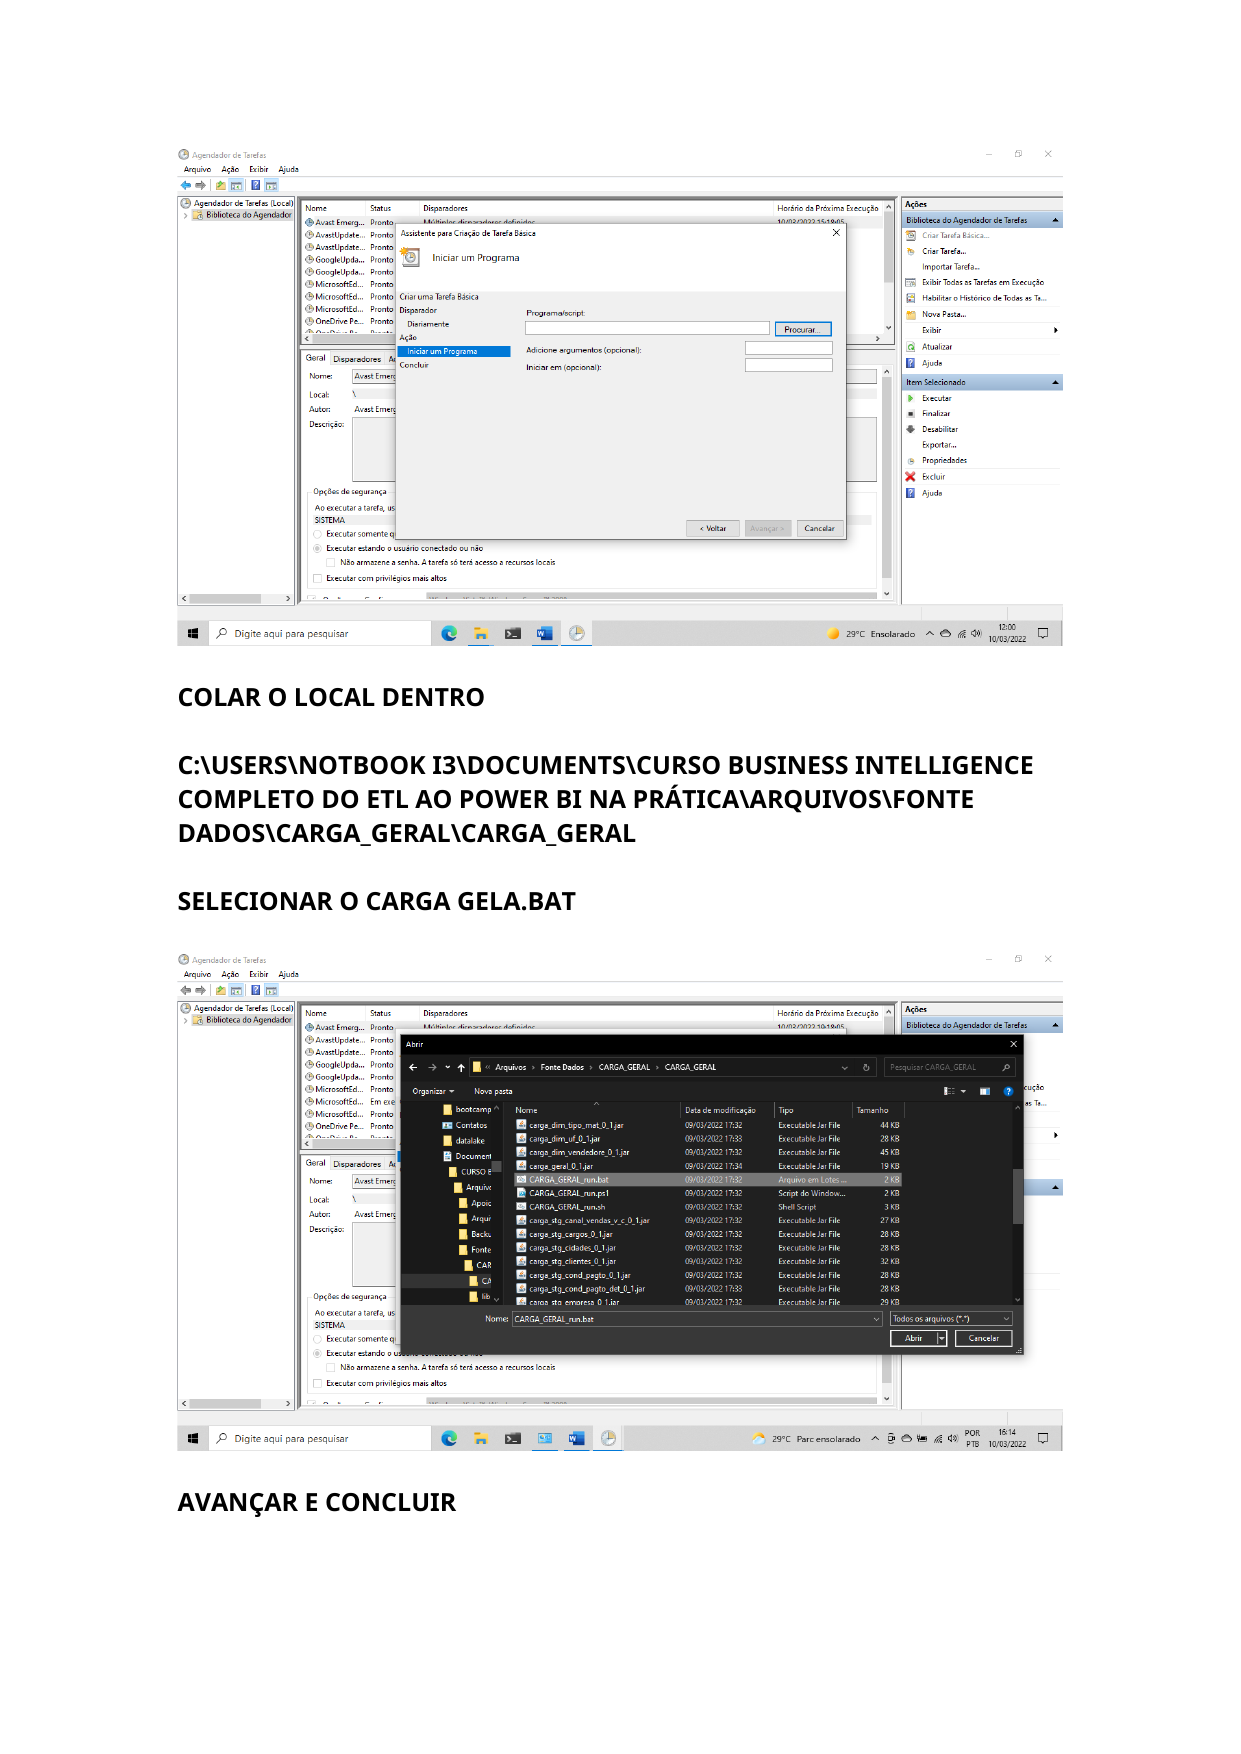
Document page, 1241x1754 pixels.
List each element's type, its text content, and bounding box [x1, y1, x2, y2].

text COLAR O LOCAL DENTRO [177, 680, 1063, 714]
picture [177, 147, 1063, 646]
text C:\USERS\NOTBOOK I3\DOCUMENTS\CURSO BUSINESS INTELLIGENCE COMPLETO DO ETL AO POWER BI NA PRÁTICA\ARQUIVOS\FONTE DADOS\CARGA_GERAL\CARGA_GERAL [177, 748, 1063, 850]
text SELECIONAR O CARGA GELA.BAT [177, 884, 1063, 918]
picture [177, 952, 1063, 1451]
text AVANÇAR E CONCLUIR [177, 1484, 1063, 1518]
